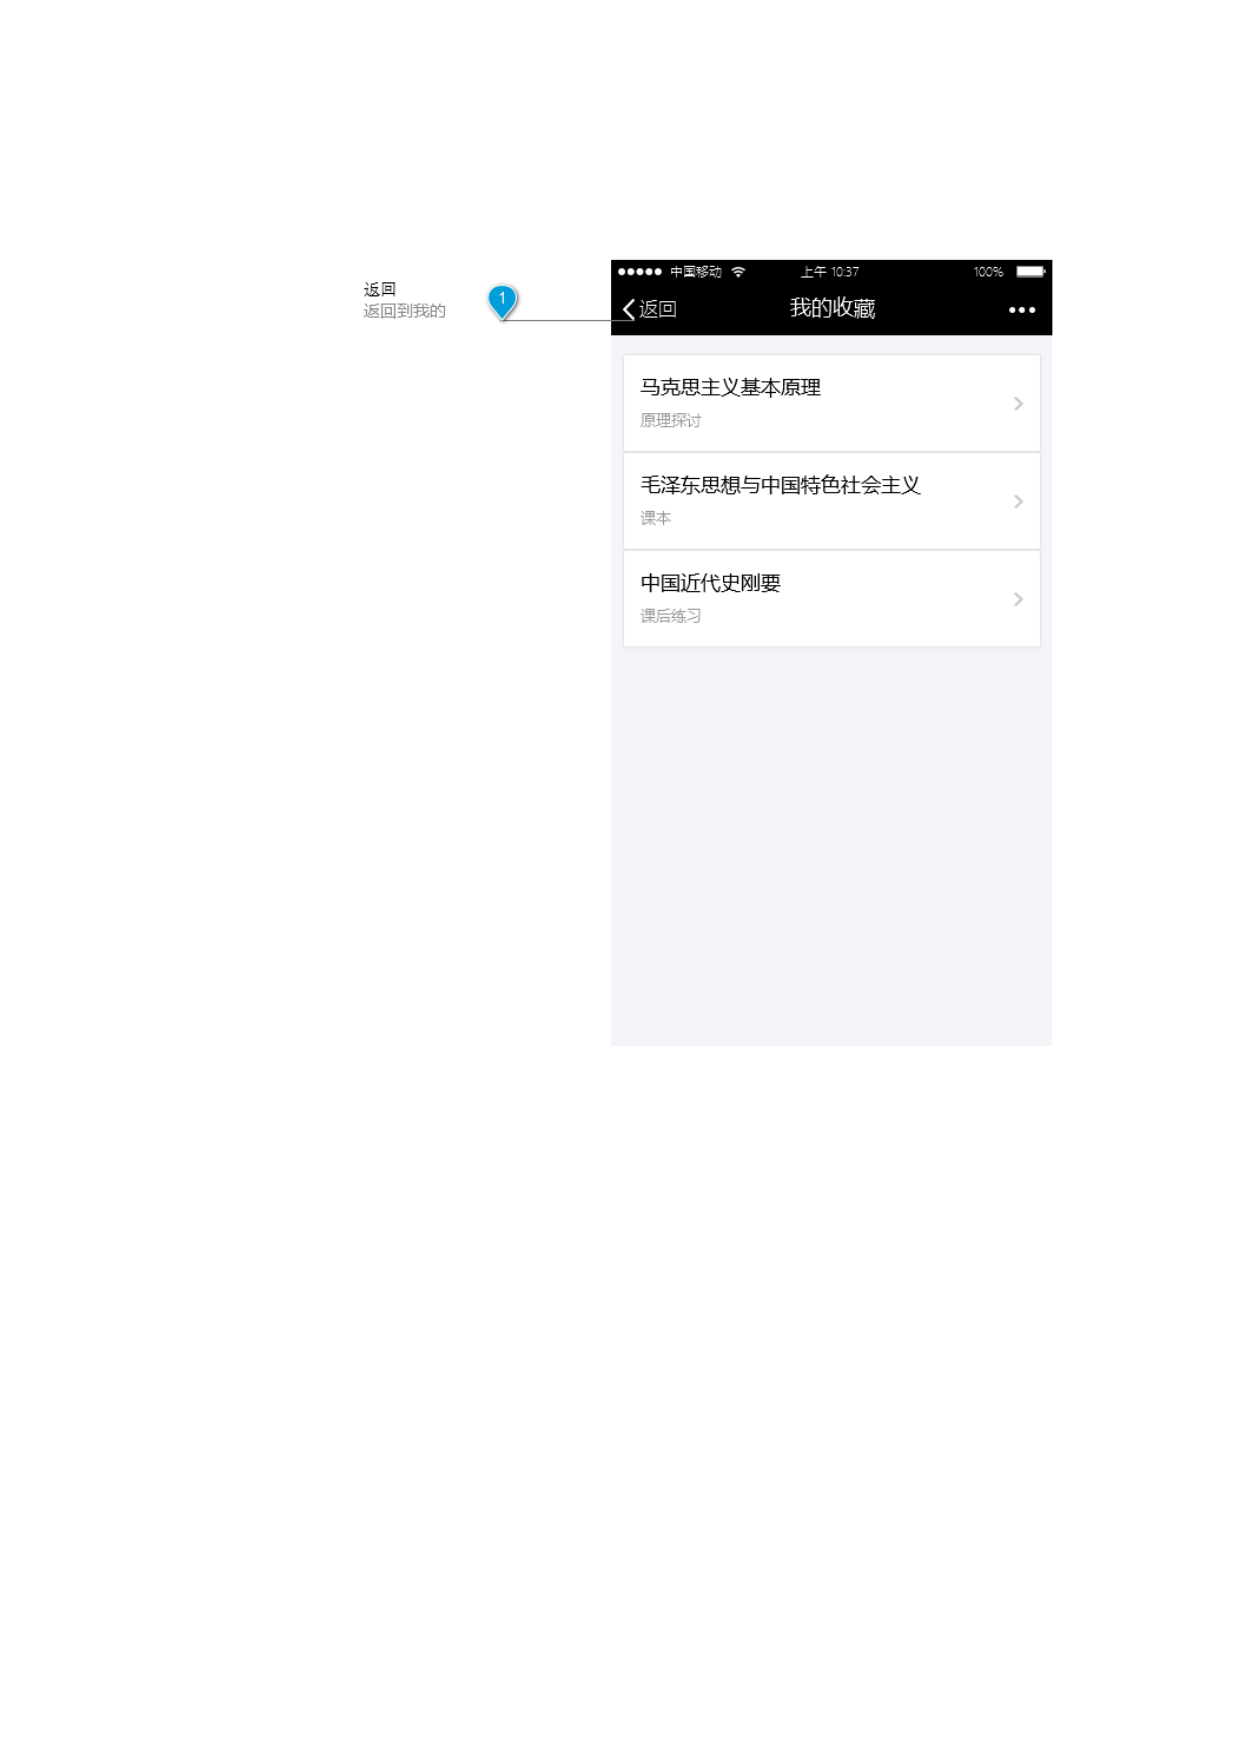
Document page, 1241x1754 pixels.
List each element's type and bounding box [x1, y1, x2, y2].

picture [187, 162, 1053, 1046]
